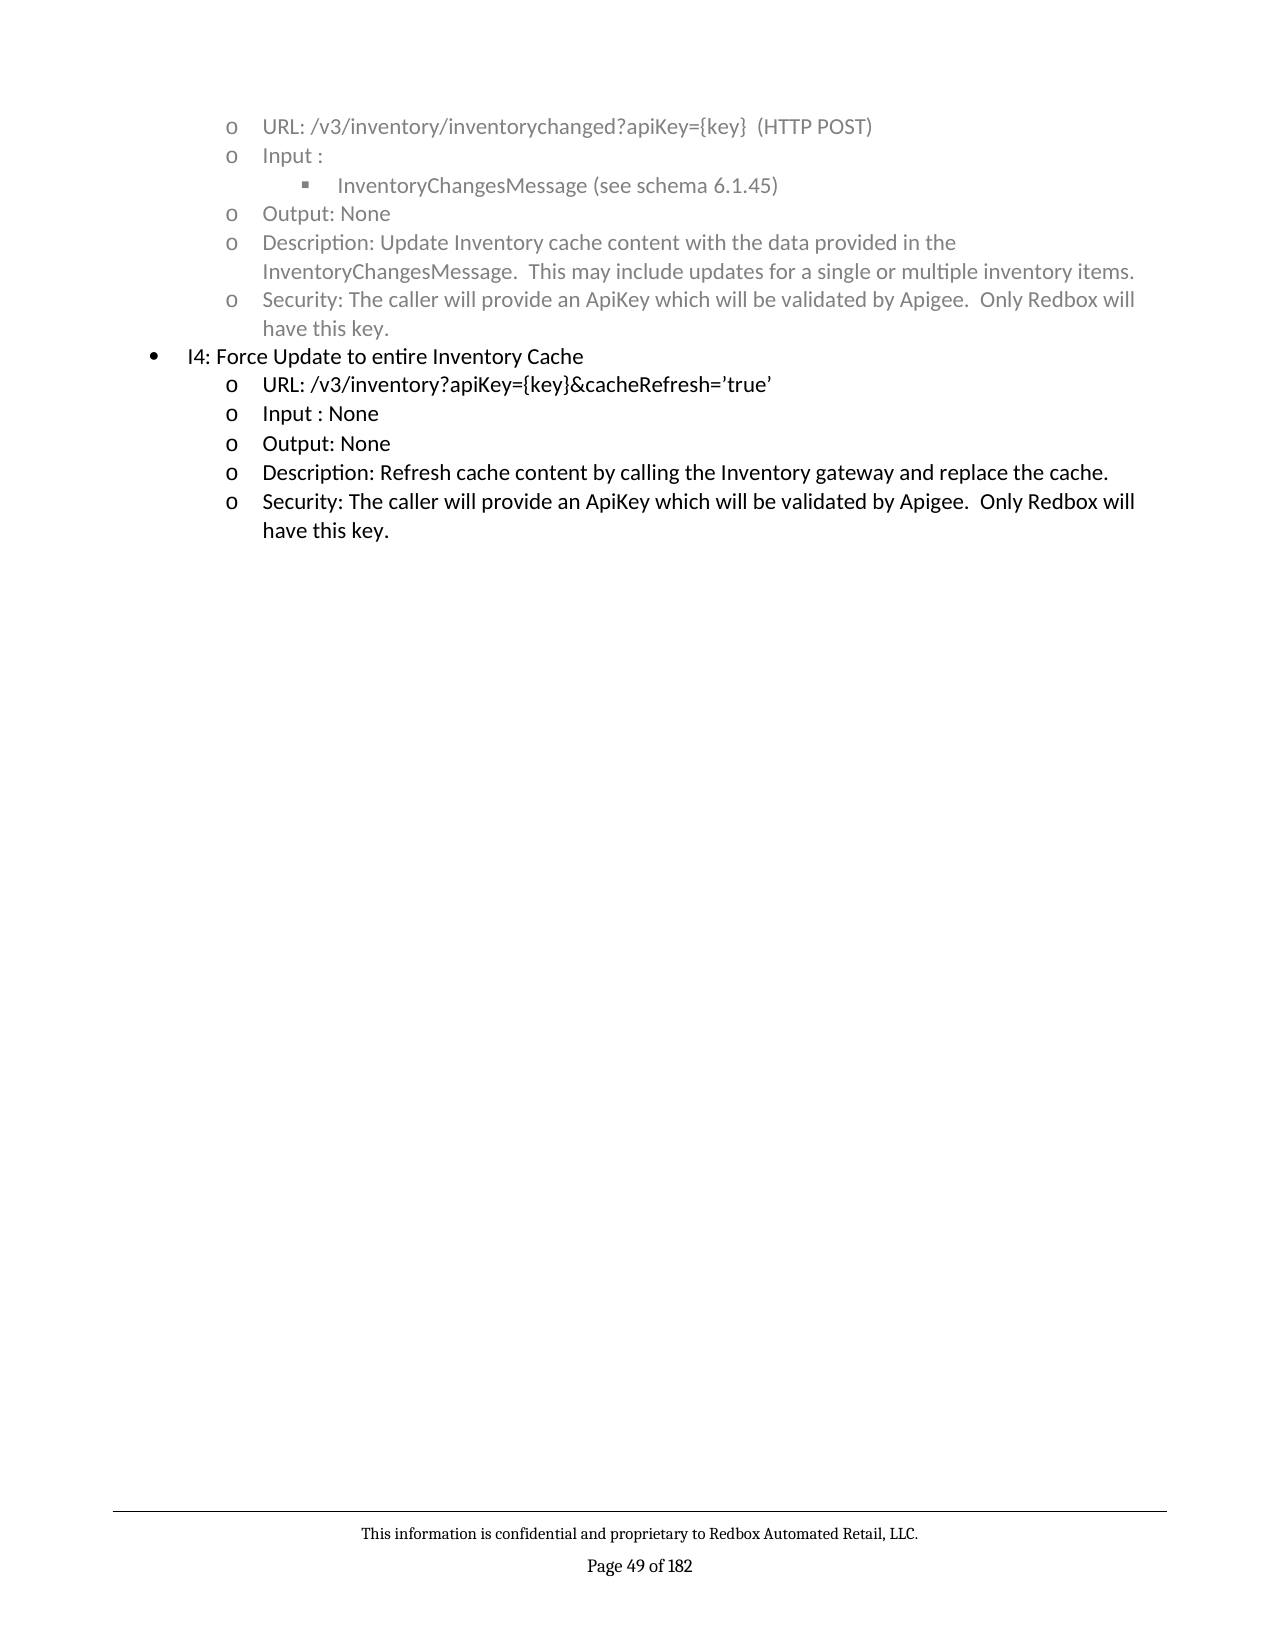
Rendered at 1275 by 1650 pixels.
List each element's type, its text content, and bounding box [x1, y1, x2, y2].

list URL: /v3/inventory?apiKey={key}&cacheRefresh=’true’ [225, 370, 1162, 399]
list URL: /v3/inventory/inventorychanged?apiKey={key} (HTTP POST) [225, 112, 1162, 142]
list Input : [225, 142, 1162, 171]
list Security: The caller will provide an ApiKey which will be validated by Apigee. Only Redbox will have this key. [225, 487, 1162, 544]
list Output: None [225, 429, 1162, 458]
list Output: None [225, 199, 1162, 228]
list Description: Update Inventory cache content with the data provided in the InventoryChangesMessage. This may include updates for a single or multiple inventory items. [225, 228, 1162, 285]
list Input : None [225, 399, 1162, 429]
list Security: The caller will provide an ApiKey which will be validated by Apigee. Only Redbox will have this key. [225, 285, 1162, 342]
list Description: Refresh cache content by calling the Inventory gateway and replace the cache. [225, 458, 1162, 487]
list InventoryChangesMessage (see schema 6.1.45) [300, 171, 1162, 199]
list I4: Force Update to entire Inventory Cache [150, 342, 1162, 370]
